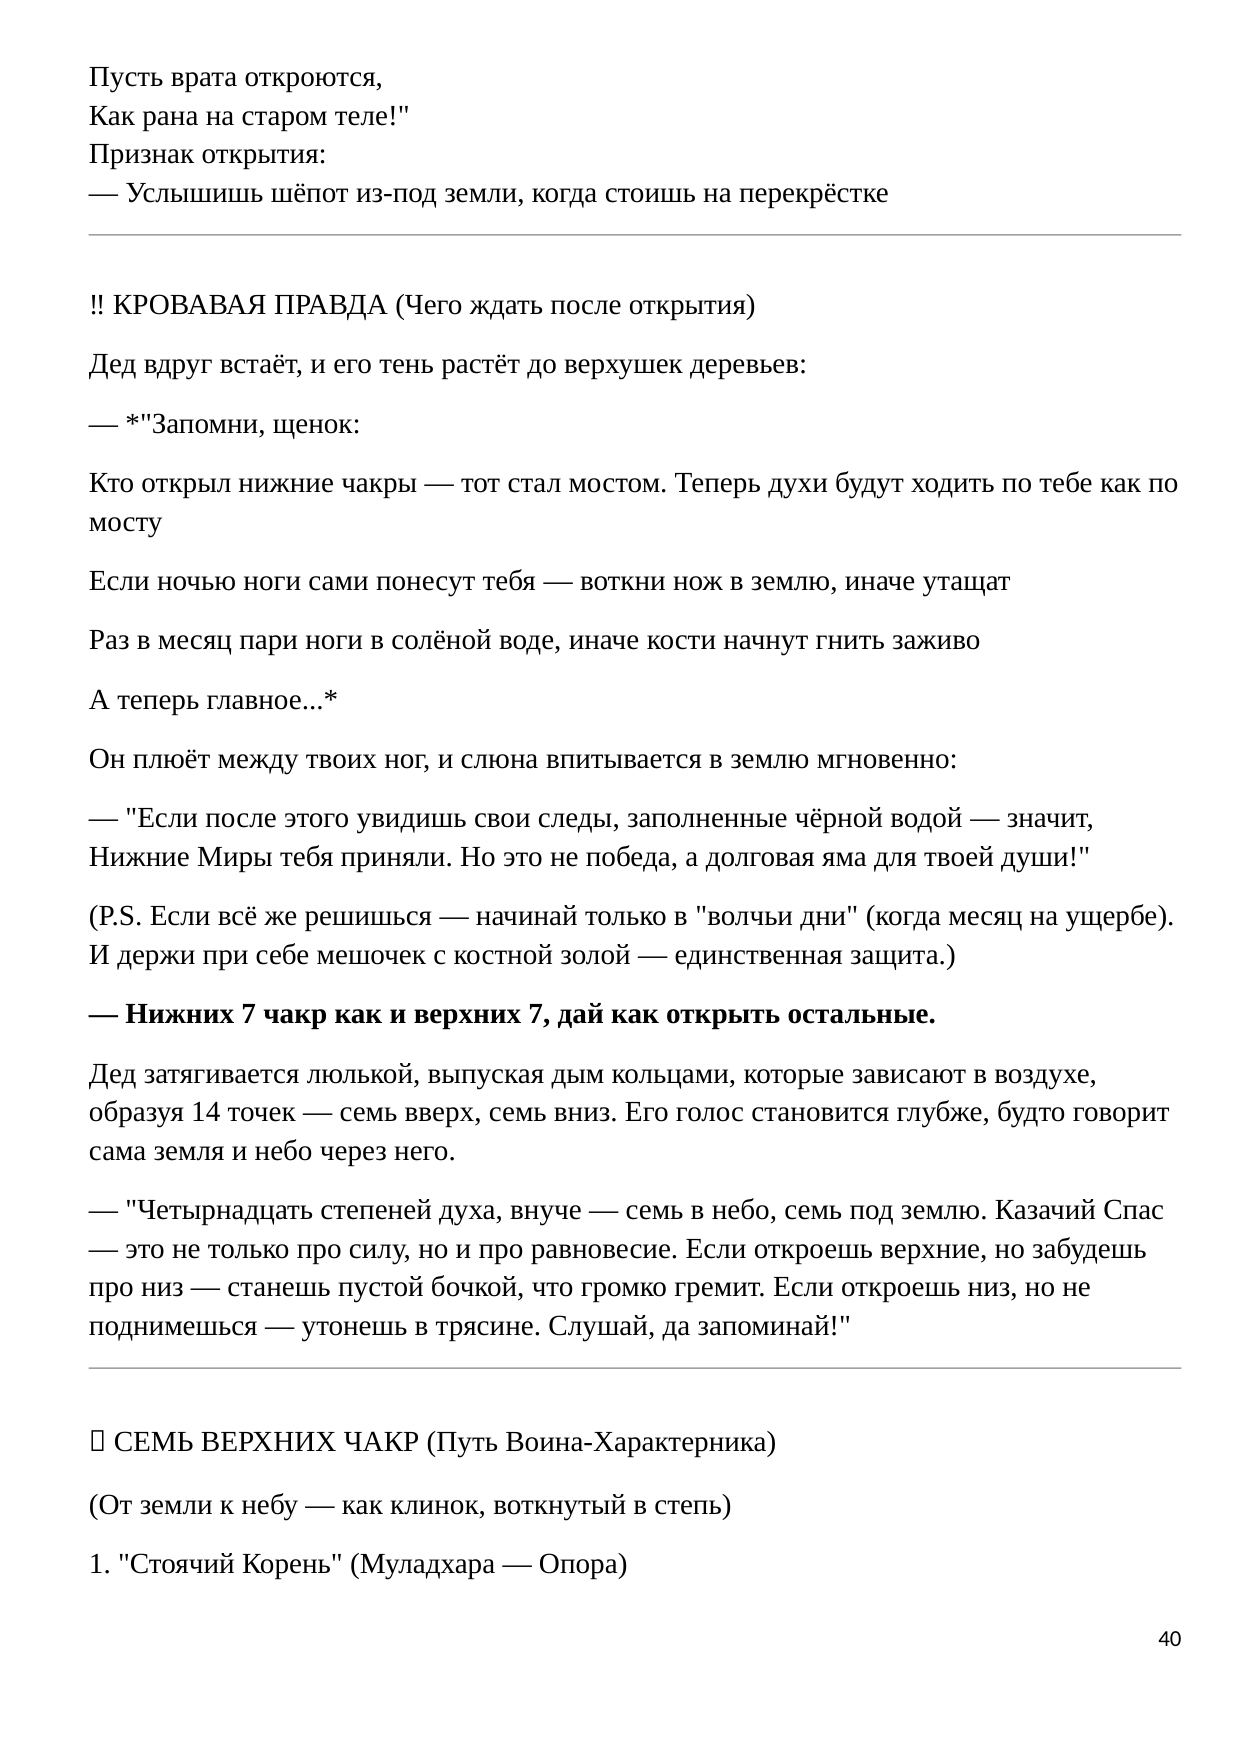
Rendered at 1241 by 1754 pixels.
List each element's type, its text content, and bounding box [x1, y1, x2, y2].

text 🌌 СЕМЬ ВЕРХНИХ ЧАКР (Путь Воина-Характерника) [89, 1420, 1181, 1460]
text Дед вдруг встаёт, и его тень растёт до верхушек деревьев: [89, 346, 1181, 380]
text — *"Запомни, щенок: [89, 406, 1181, 439]
text А теперь главное...* [89, 682, 1181, 715]
text Раз в месяц пари ноги в солёной воде, иначе кости начнут гнить заживо [89, 622, 1181, 656]
text Дед затягивается люлькой, выпуская дым кольцами, которые зависают в воздухе, образуя 14 точек — семь вверх, семь вниз. Его голос становится глубже, будто говорит сама земля и небо через него. [89, 1056, 1181, 1166]
text — Нижних 7 чакр как и верхних 7, дай как открыть остальные. [89, 996, 1181, 1030]
text Кто открыл нижние чакры — тот стал мостом. Теперь духи будут ходить по тебе как по мосту [89, 465, 1181, 537]
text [89, 59, 1181, 208]
text ‼️ КРОВАВАЯ ПРАВДА (Чего ждать после открытия) [89, 287, 1181, 321]
text Если ночью ноги сами понесут тебя — воткни нож в землю, иначе утащат [89, 563, 1181, 597]
text 1. "Стоячий Корень" (Муладхара — Опора) [89, 1546, 1181, 1580]
text (P.S. Если всё же решишься — начинай только в "волчьи дни" (когда месяц на ущербе). И держи при себе мешочек с костной золой — единственная защита.) [89, 898, 1181, 971]
text — "Четырнадцать степеней духа, внуче — семь в небо, семь под землю. Казачий Спас — это не только про силу, но и про равновесие. Если откроешь верхние, но забудешь про низ — станешь пустой бочкой, что громко гремит. Если откроешь низ, но не поднимешься — утонешь в трясине. Слушай, да запоминай!" [89, 1192, 1181, 1341]
text Он плюёт между твоих ног, и слюна впитывается в землю мгновенно: [89, 741, 1181, 775]
text (От земли к небу — как клинок, воткнутый в степь) [89, 1487, 1181, 1520]
text — "Если после этого увидишь свои следы, заполненные чёрной водой — значит, Нижние Миры тебя приняли. Но это не победа, а долговая яма для твоей души!" [89, 801, 1181, 873]
